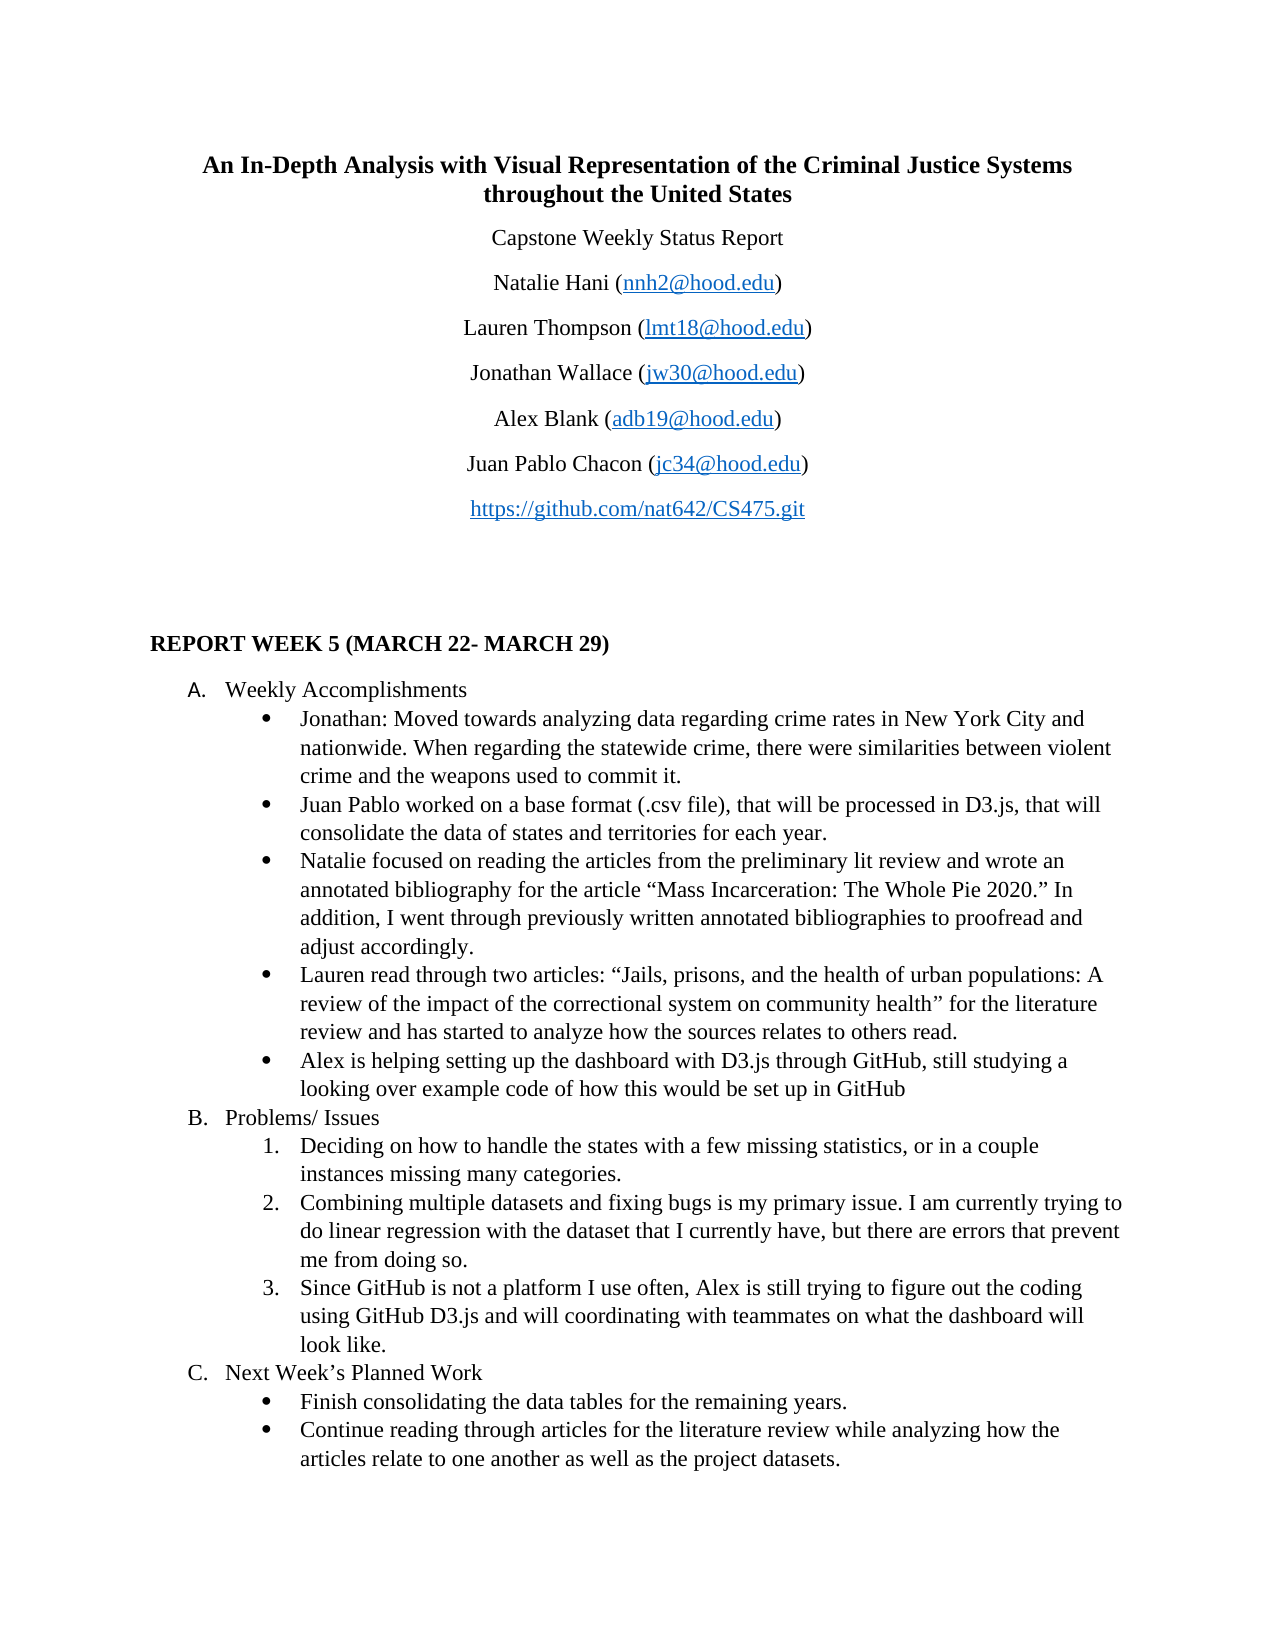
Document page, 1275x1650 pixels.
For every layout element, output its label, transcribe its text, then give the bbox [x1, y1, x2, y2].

list Combining multiple datasets and fixing bugs is my primary issue. I am currently trying to do linear regression with the dataset that I currently have, but there are errors that prevent me from doing so. [262, 1189, 1125, 1272]
list Finish consolidating the data tables for the remaining years. [262, 1388, 1125, 1414]
text https://github.com/nat642/CS475.git [150, 495, 1125, 521]
text Alex Blank (adb19@hood.edu) [150, 404, 1125, 431]
list Continue reading through articles for the literature review while analyzing how the articles relate to one another as well as the project datasets. [262, 1416, 1125, 1471]
list Natalie focused on reading the articles from the preliminary lit review and wrote an annotated bibliography for the article “Mass Incarceration: The Whole Pie 2020.” In addition, I went through previously written annotated bibliographies to proofread and adjust accordingly. [262, 848, 1125, 959]
list Alex is helping setting up the dashboard with D3.js through GitHub, still studying a looking over example code of how this would be set up in GitHub [262, 1047, 1125, 1101]
text Lauren Thompson (lmt18@hood.edu) [150, 314, 1125, 341]
text Capstone Weekly Status Report [150, 224, 1125, 251]
list Juan Pablo worked on a base format (.csv file), that will be processed in D3.js, that will consolidate the data of states and territories for each year. [262, 791, 1125, 846]
text REPORT WEEK 5 (MARCH 22- MARCH 29) [150, 630, 1125, 656]
list Jonathan: Moved towards analyzing data regarding crime rates in New York City and nationwide. When regarding the statewide crime, there were similarities between violent crime and the weapons used to commit it. [262, 705, 1125, 789]
list Since GitHub is not a platform I use often, Alex is still trying to figure out the coding using GitHub D3.js and will coordinating with teammates on what the dashboard will look like. [262, 1274, 1125, 1357]
list Lauren read through two articles: “Jails, prisons, and the health of urban populations: A review of the impact of the correctional system on community health” for the literature review and has started to analyze how the sources relates to others read. [262, 961, 1125, 1044]
text Juan Pablo Chacon (jc34@hood.edu) [150, 450, 1125, 476]
list Weekly Accomplishments [187, 675, 1125, 703]
text An In-Depth Analysis with Visual Representation of the Criminal Justice Systems throughout the United States [150, 150, 1125, 207]
list Next Week’s Planned Work [187, 1359, 1125, 1386]
text Natalie Hani (nnh2@hood.edu) [150, 269, 1125, 296]
text Jonathan Wallace (jw30@hood.edu) [150, 359, 1125, 386]
list Deciding on how to handle the states with a few missing statistics, or in a couple instances missing many categories. [262, 1132, 1125, 1187]
list Problems/ Issues [187, 1103, 1125, 1130]
